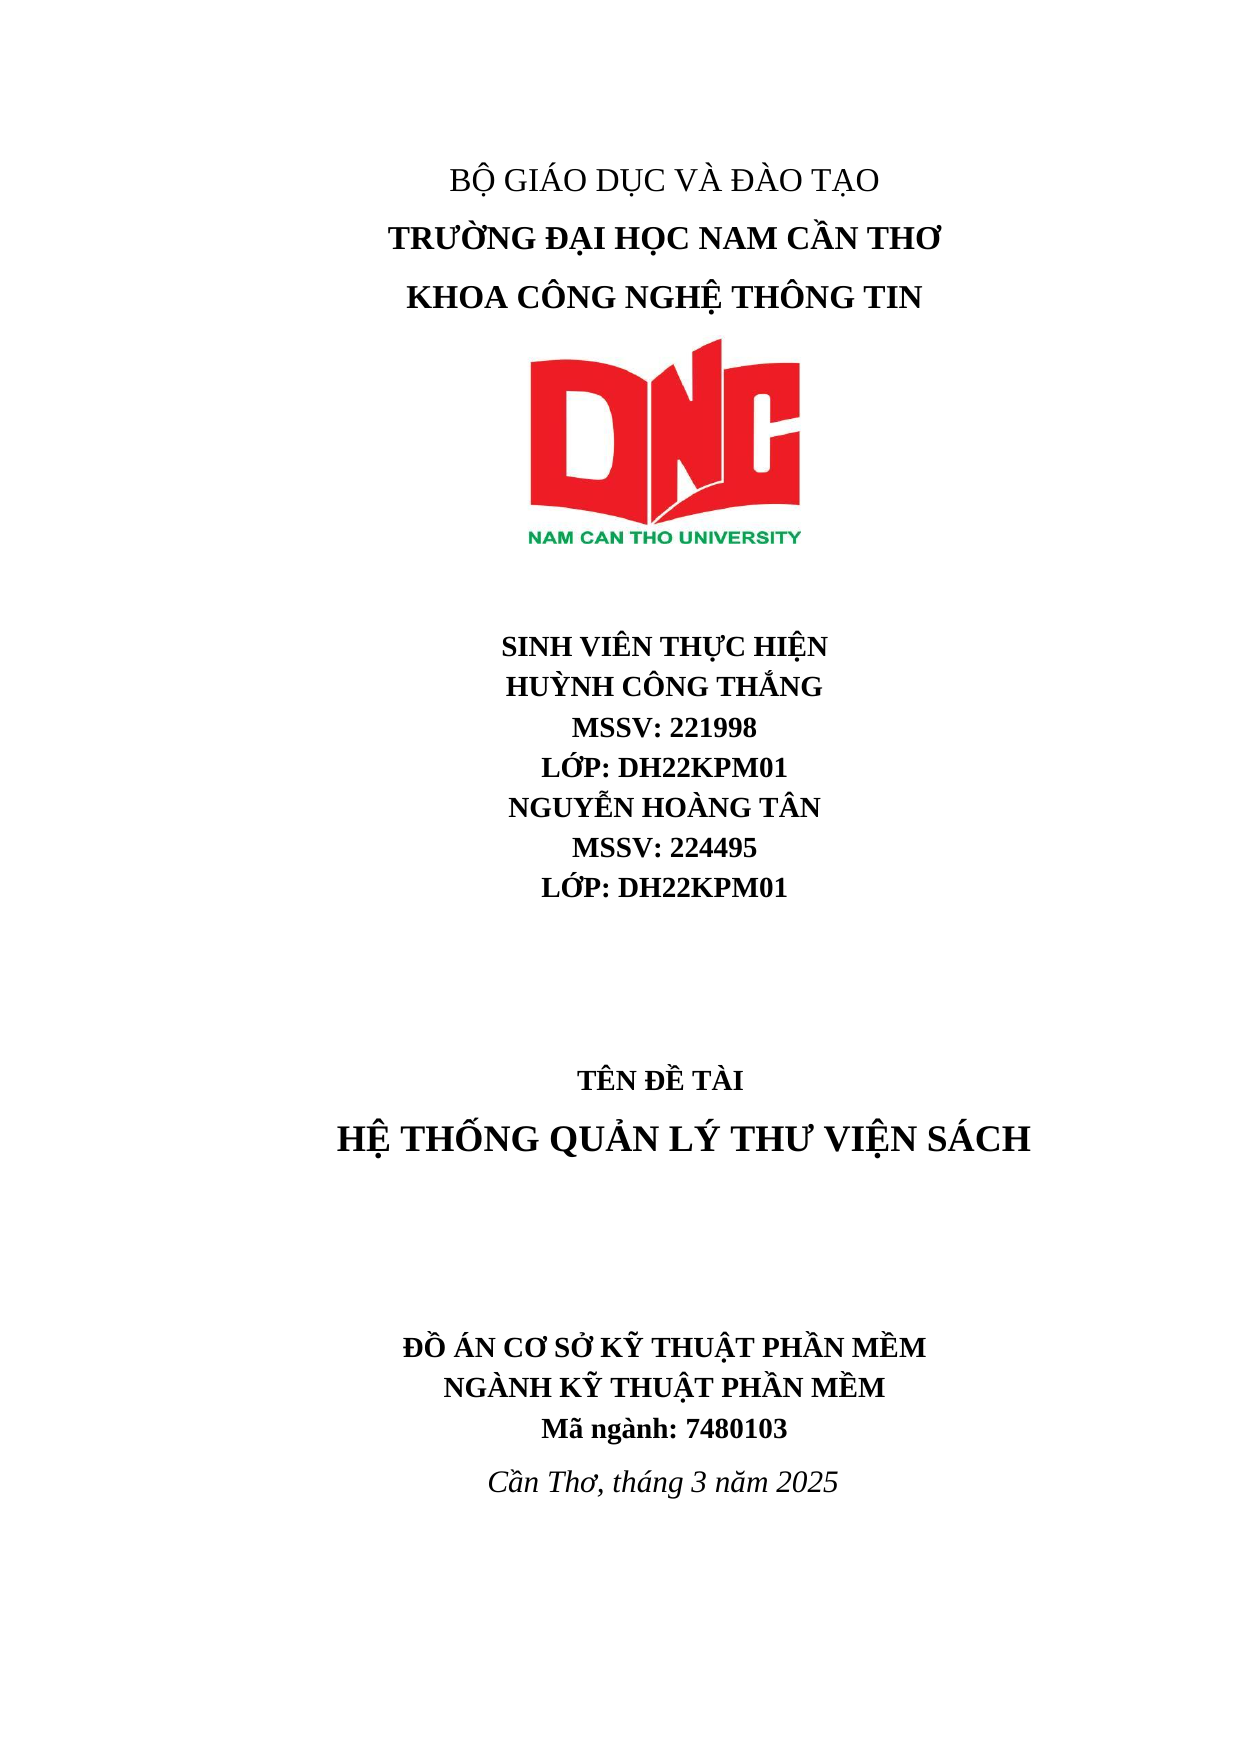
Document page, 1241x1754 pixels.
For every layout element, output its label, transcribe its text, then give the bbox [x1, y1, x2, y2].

text ĐỒ ÁN CƠ SỞ KỸ THUẬT PHẦN MỀM [207, 1330, 1122, 1364]
text LỚP: DH22KPM01 [207, 750, 1122, 783]
text MSSV: 224495 [207, 830, 1122, 864]
text HUỲNH CÔNG THẮNG [207, 669, 1122, 703]
text BỘ GIÁO DỤC VÀ ĐÀO TẠO [207, 160, 1122, 198]
text Mã ngành: 7480103 [207, 1411, 1122, 1444]
text Cần Thơ, tháng 3 năm 2025 [207, 1463, 1122, 1499]
picture [527, 335, 802, 544]
text HỆ THỐNG QUẢN LÝ THƯ VIỆN SÁCH [207, 1117, 1152, 1160]
text KHOA CÔNG NGHỆ THÔNG TIN [207, 277, 1122, 315]
text LỚP: DH22KPM01 [207, 871, 1122, 904]
text MSSV: 221998 [207, 710, 1122, 743]
text TÊN ĐỀ TÀI [207, 1063, 1122, 1097]
text NGÀNH KỸ THUẬT PHẦN MỀM [207, 1371, 1122, 1404]
text NGUYỄN HOÀNG TÂN [207, 790, 1122, 824]
text TRƯỜNG ĐẠI HỌC NAM CẦN THƠ [207, 219, 1122, 257]
text SINH VIÊN THỰC HIỆN [207, 629, 1122, 663]
